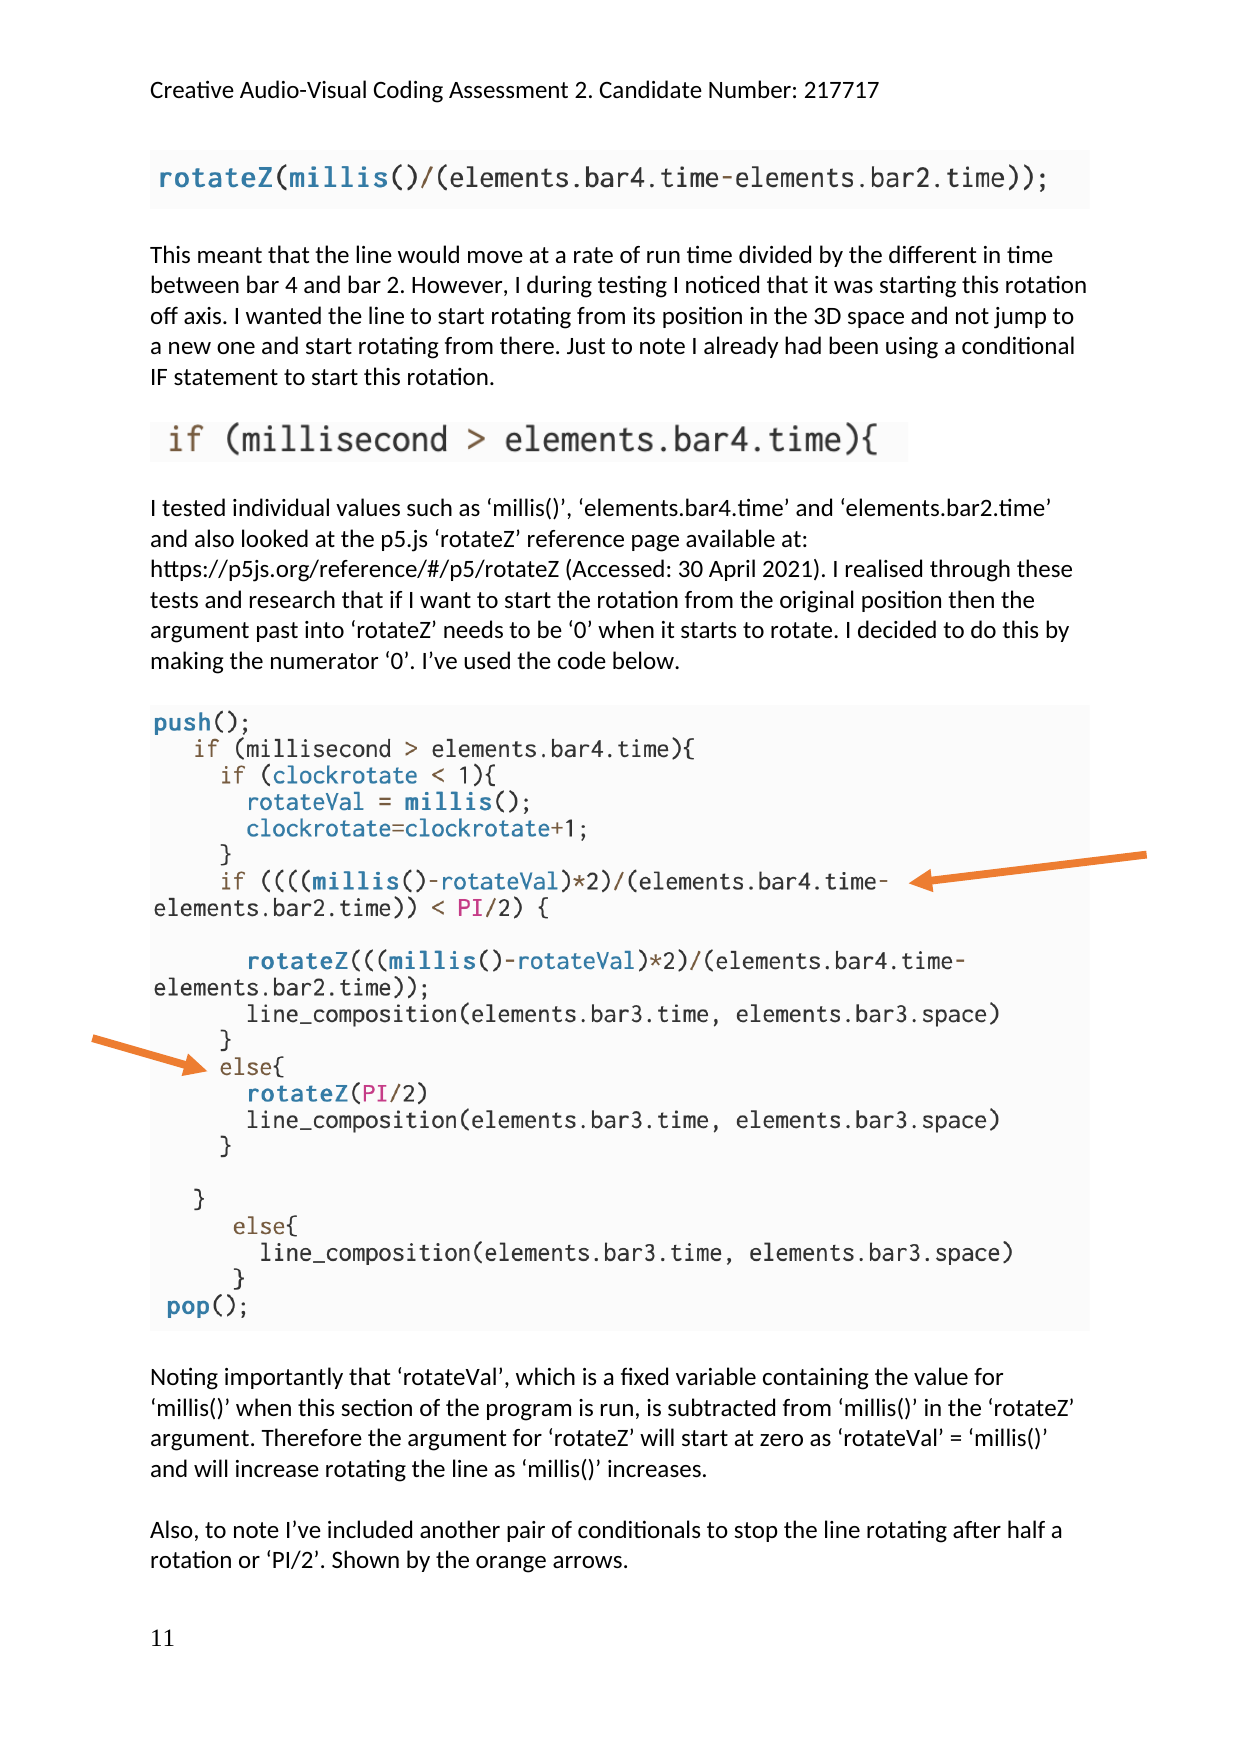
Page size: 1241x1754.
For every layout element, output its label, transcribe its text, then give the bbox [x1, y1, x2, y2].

picture [150, 422, 909, 462]
picture [150, 705, 1090, 1331]
text Also, to note I’ve included another pair of conditionals to stop the line rotating after half a rotation or ‘PI/2’. Shown by the orange arrows. [150, 1514, 1090, 1575]
text I tested individual values such as ‘millis()’, ‘elements.bar4.time’ and ‘elements.bar2.time’ and also looked at the p5.js ‘rotateZ’ reference page available at: https://p5js.org/reference/#/p5/rotateZ (Accessed: 30 April 2021). I realised through these tests and research that if I want to start the rotation from the original position then the argument past into ‘rotateZ’ needs to be ‘0’ when it starts to rotate. I decided to do this by making the numerator ‘0’. I’ve used the code below. [150, 492, 1090, 675]
text Noting importantly that ‘rotateVal’, which is a fixed variable containing the value for ‘millis()’ when this section of the program is run, is subtracted from ‘millis()’ in the ‘rotateZ’ argument. Therefore the argument for ‘rotateZ’ will start at zero as ‘rotateVal’ = ‘millis()’ and will increase rotating the line as ‘millis()’ increases. [150, 1361, 1090, 1483]
picture [150, 150, 1090, 209]
text This meant that the line would move at a rate of run time divided by the different in time between bar 4 and bar 2. However, I during testing I noticed that it was starting this rotation off axis. I wanted the line to start rotating from its position in the 3D space and not jump to a new one and start rotating from there. Just to note I already had been using a conditional IF statement to start this rotation. [150, 239, 1090, 392]
